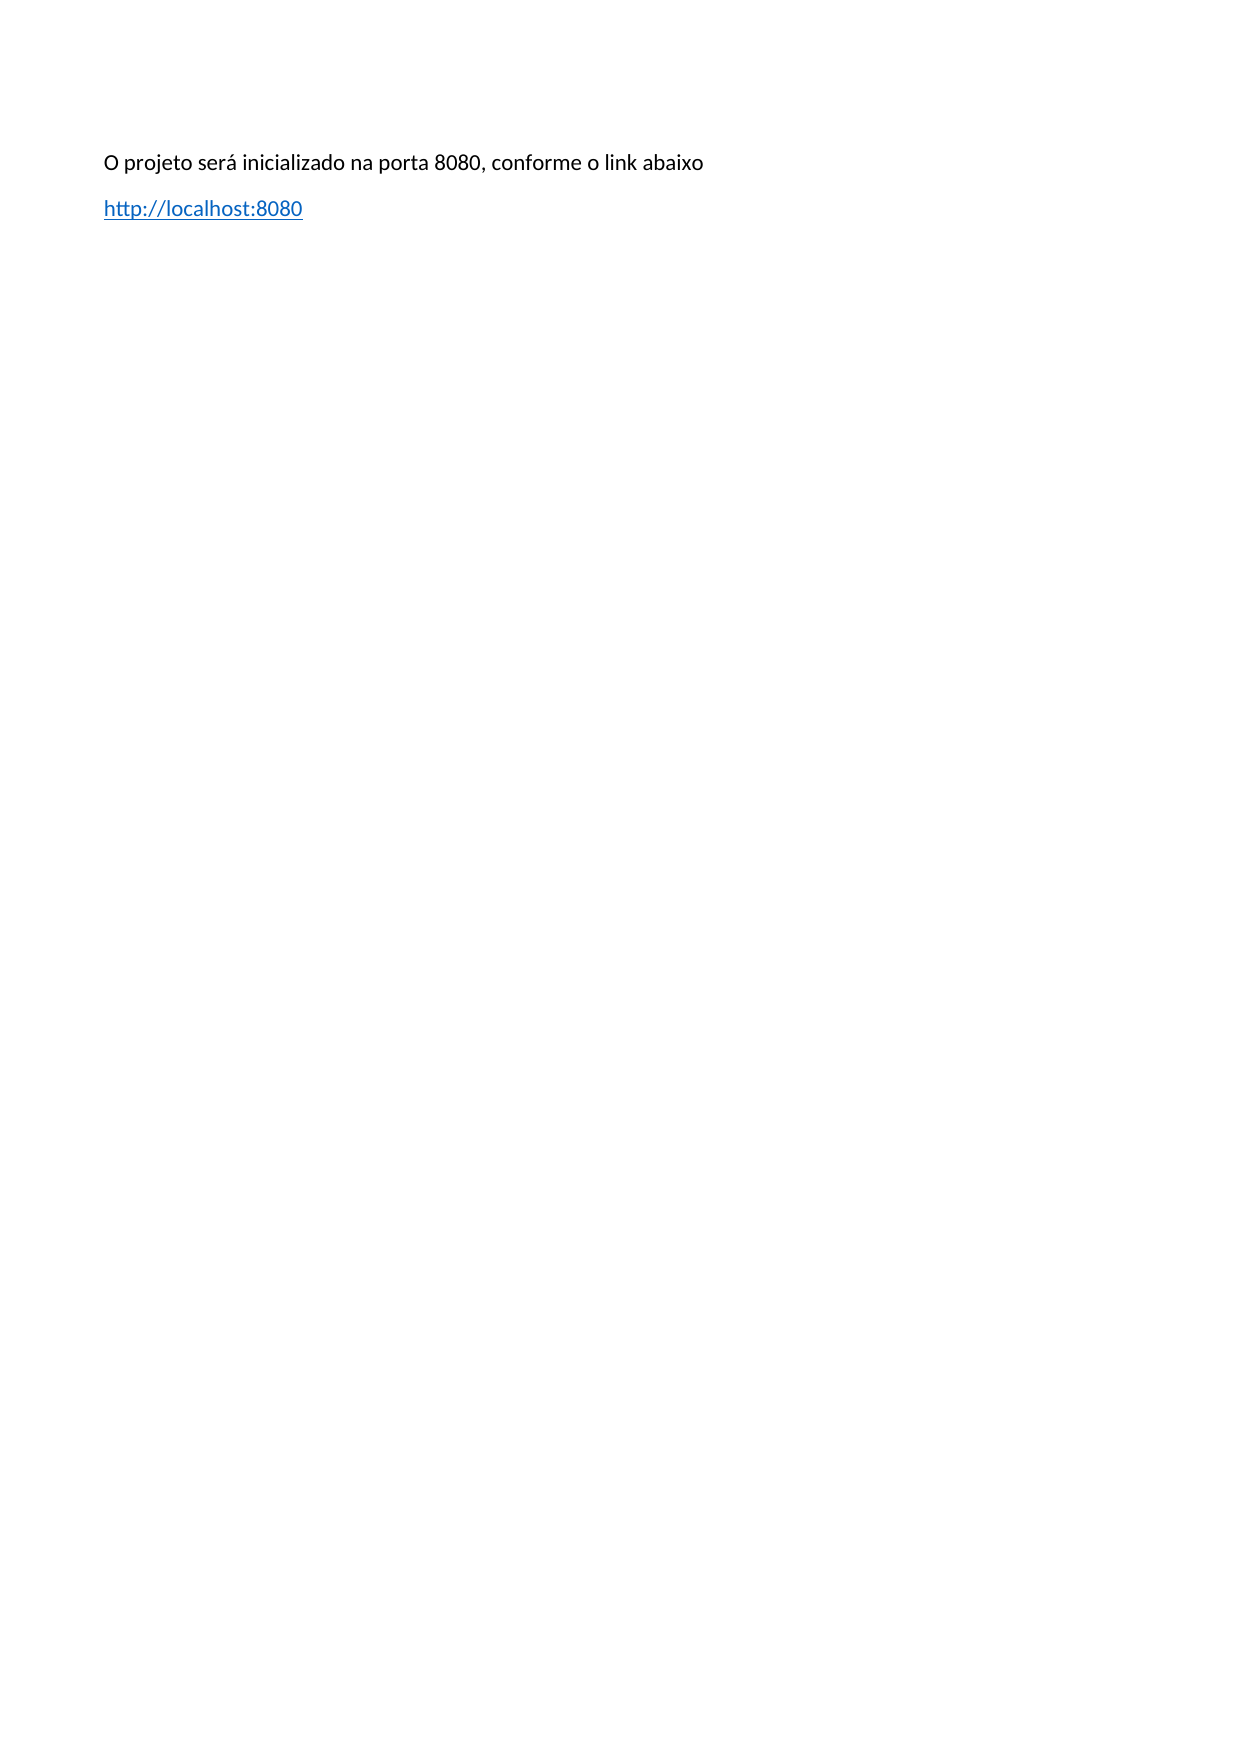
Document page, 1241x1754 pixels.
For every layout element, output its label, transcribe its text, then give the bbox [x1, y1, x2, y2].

text O projeto será inicializado na porta 8080, conforme o link abaixo [103, 148, 1181, 176]
text http://localhost:8080 [103, 194, 1181, 222]
